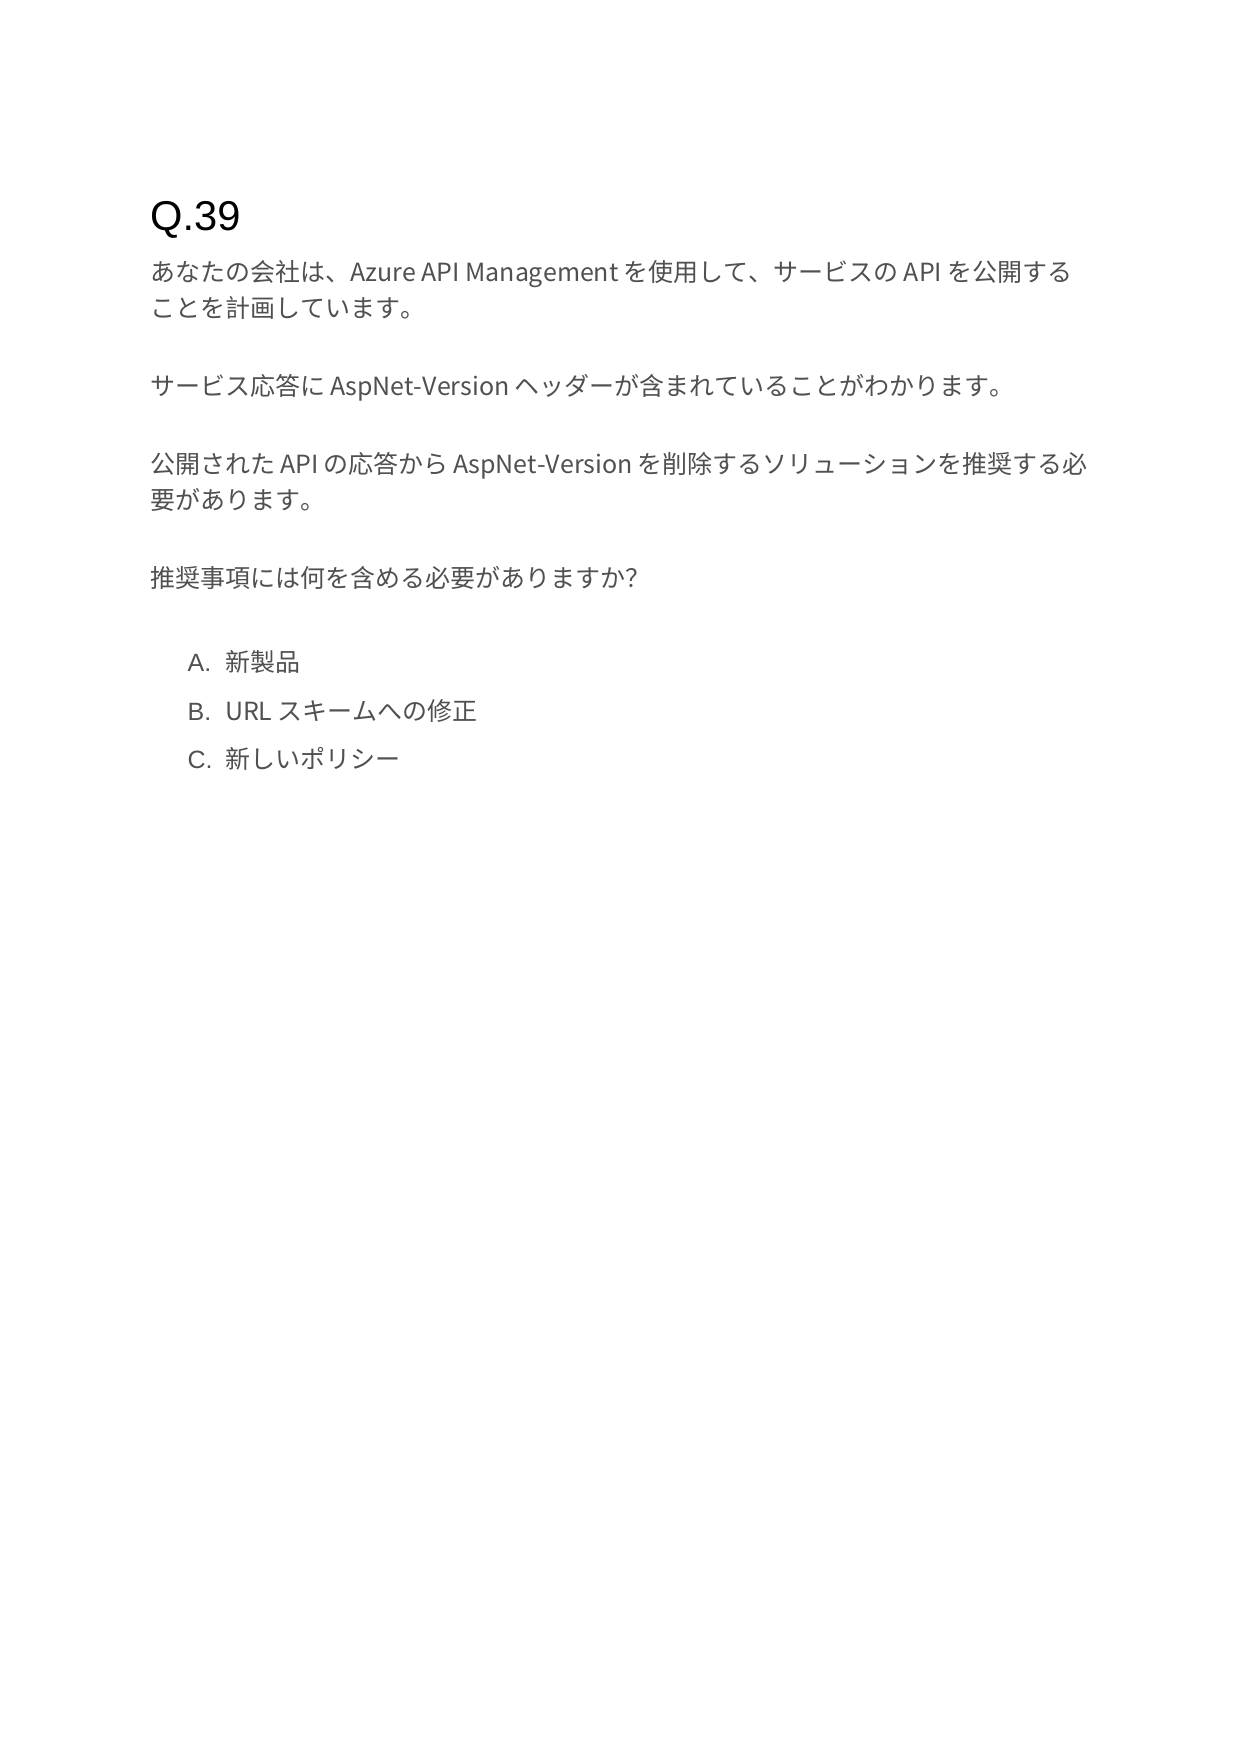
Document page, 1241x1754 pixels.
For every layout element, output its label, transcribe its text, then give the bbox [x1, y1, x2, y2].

text サービス応答にAspNet-Versionヘッダーが含まれていることがわかります。 [150, 366, 1090, 402]
list 新しいポリシー [187, 734, 1090, 782]
list URLスキームへの修正 [187, 685, 1090, 734]
text 公開されたAPIの応答からAspNet-Versionを削除するソリューションを推奨する必要があります。 [150, 444, 1090, 517]
text あなたの会社は、Azure API Managementを使用して、サービスのAPIを公開することを計画しています。 [150, 252, 1090, 324]
list 新製品 [187, 636, 1090, 685]
text 推奨事項には何を含める必要がありますか？ [150, 558, 1090, 594]
subtitle Q.39 [150, 192, 1090, 239]
